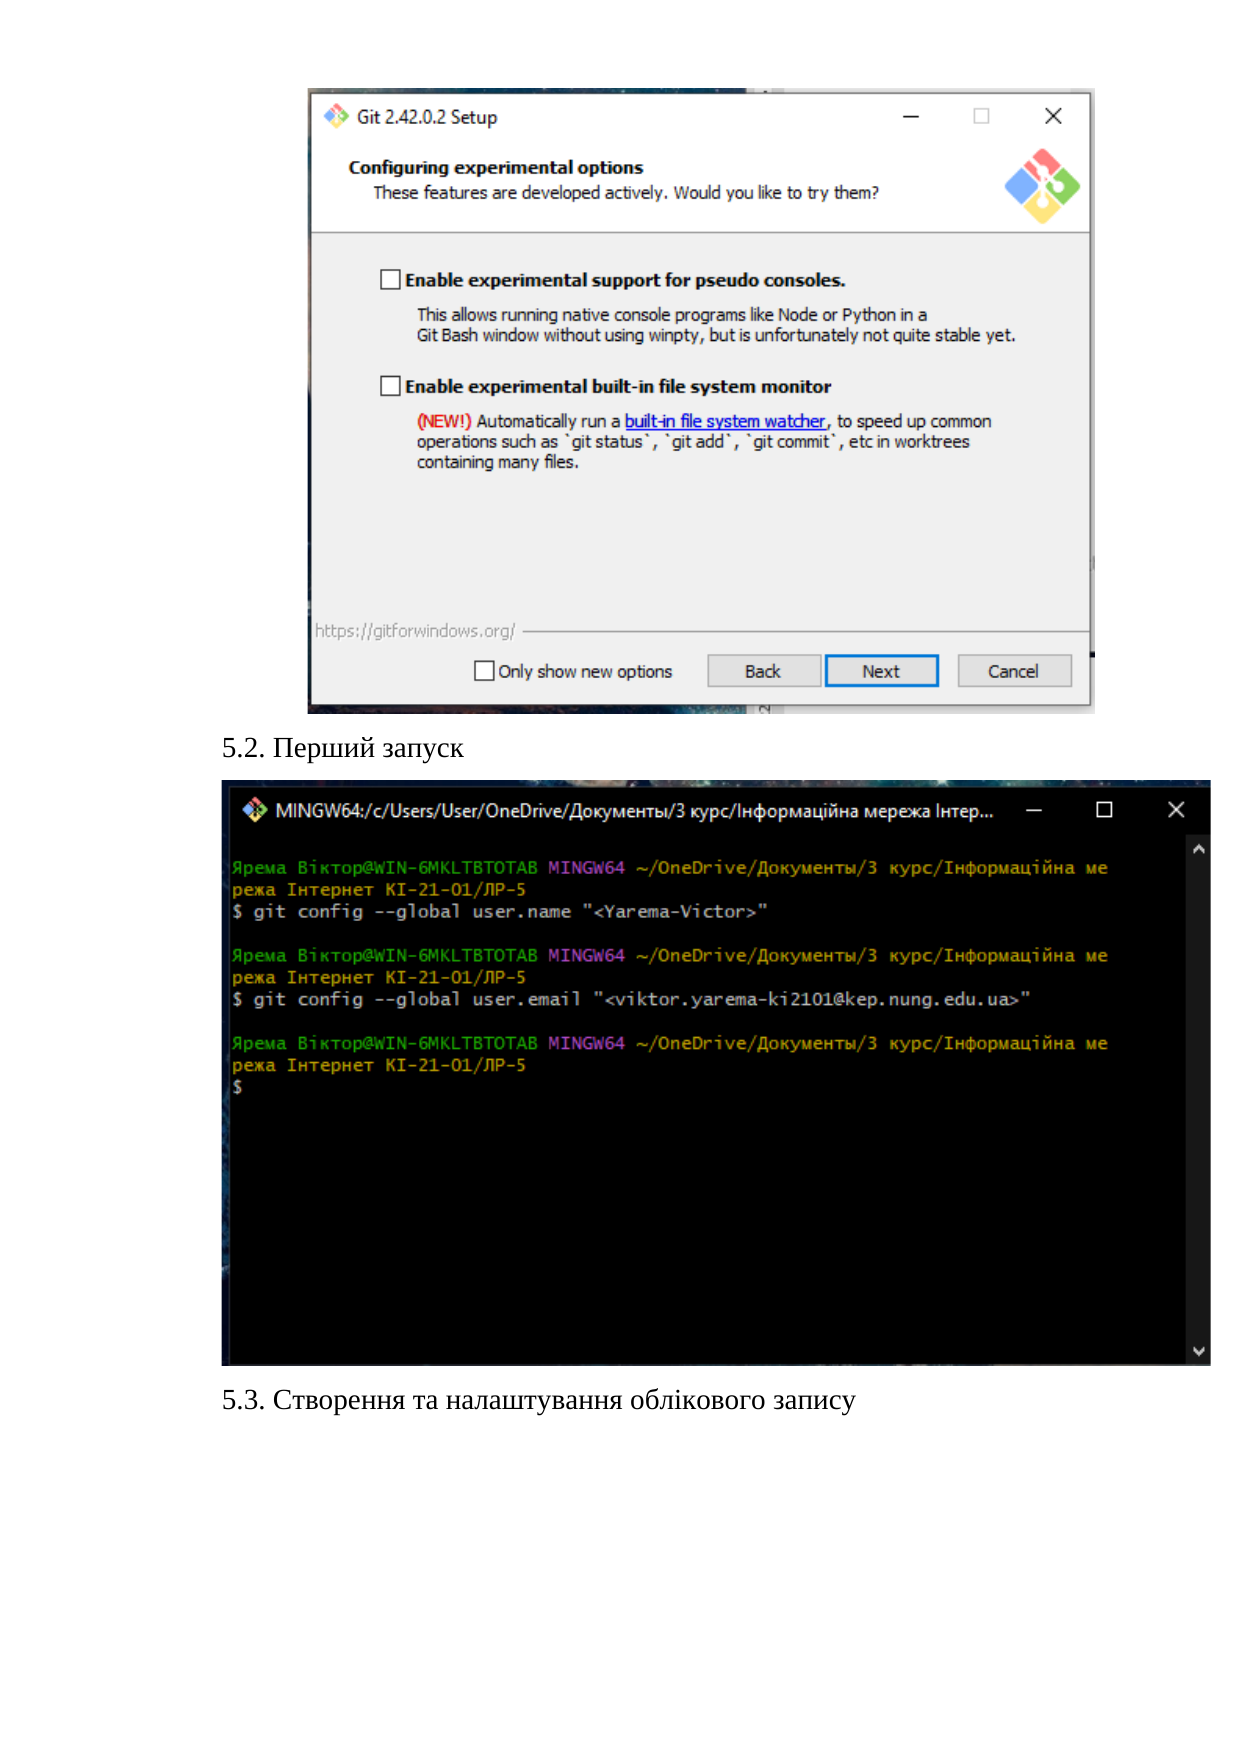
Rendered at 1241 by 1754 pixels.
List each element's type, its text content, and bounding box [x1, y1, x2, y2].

text 5.3. Створення та налаштування облікового запису [148, 1382, 1181, 1415]
picture [221, 780, 1211, 1366]
picture [307, 88, 1095, 714]
text 5.2. Перший запуск [148, 730, 1181, 764]
